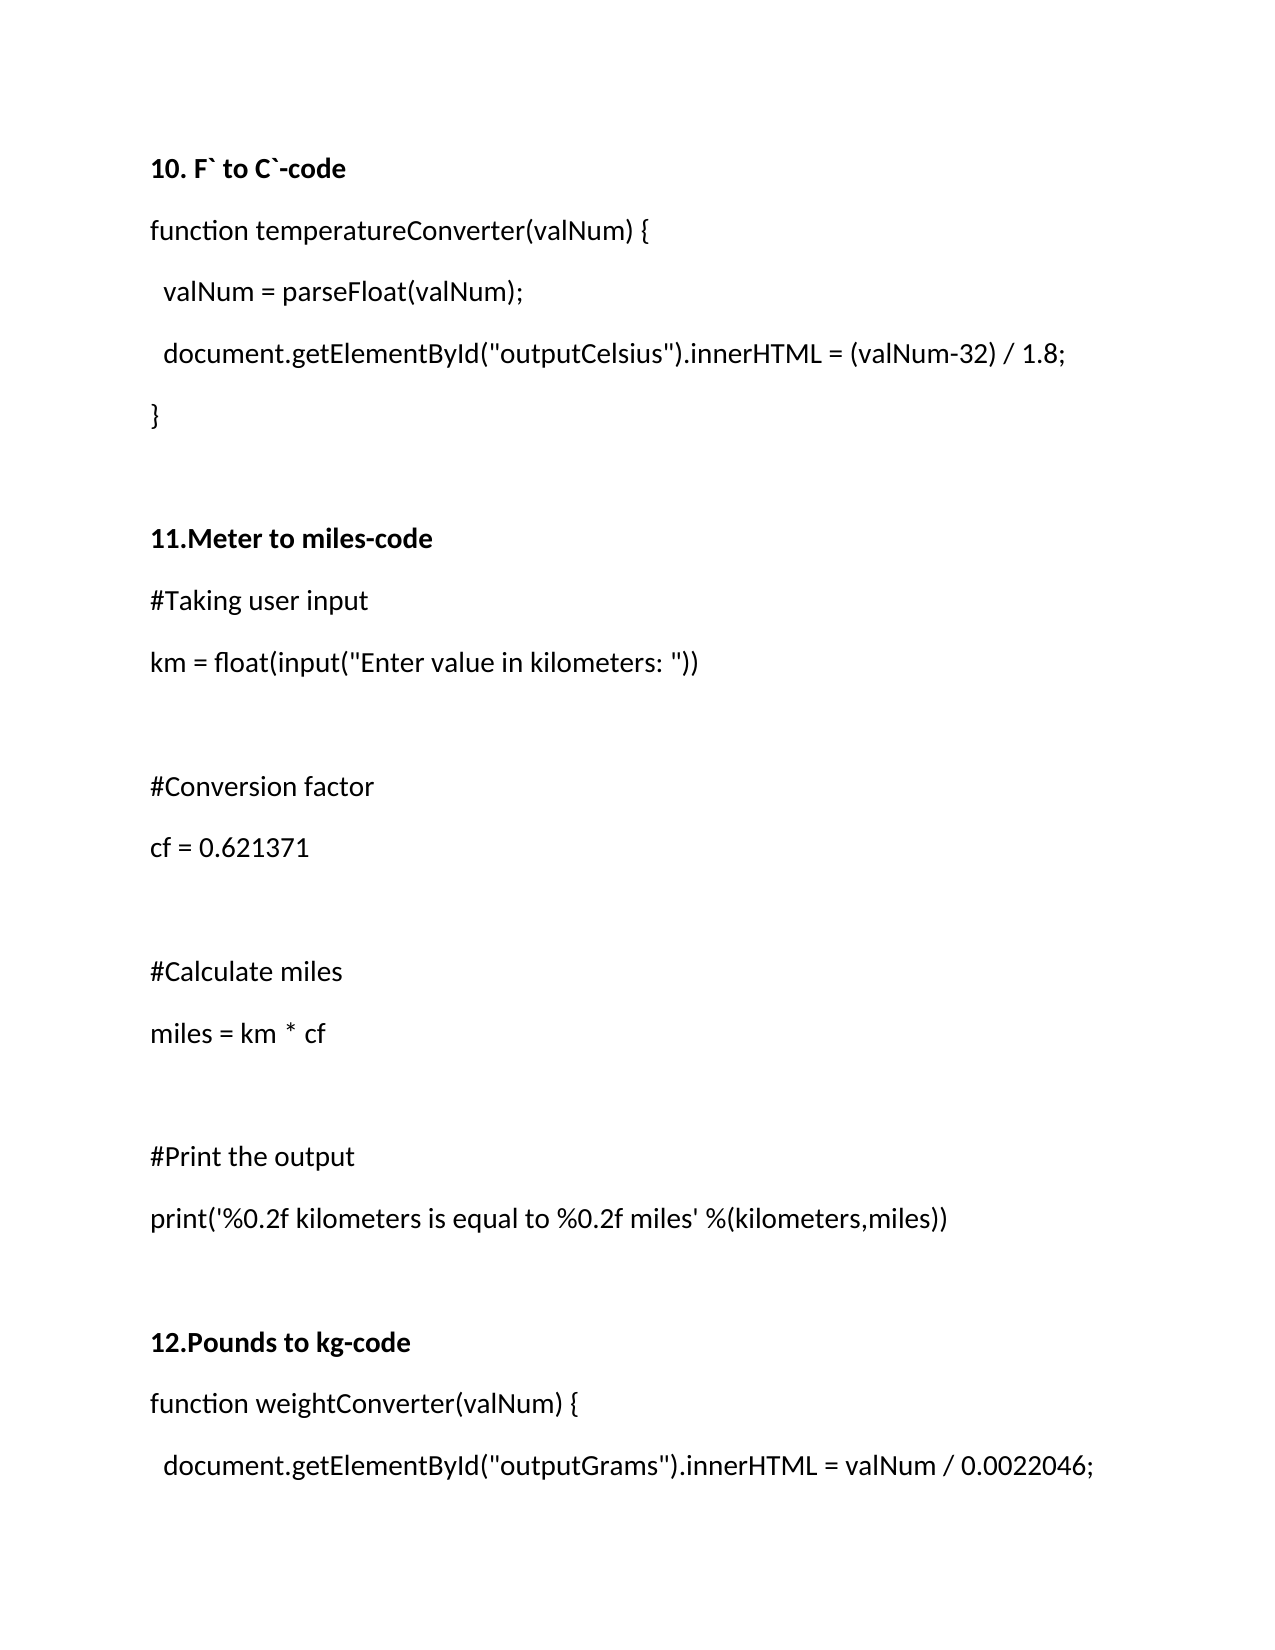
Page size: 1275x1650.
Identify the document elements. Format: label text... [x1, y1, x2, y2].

text #Conversion factor [150, 768, 1125, 803]
text print('%0.2f kilometers is equal to %0.2f miles' %(kilometers,miles)) [150, 1200, 1125, 1236]
text 12.Pounds to kg-code [150, 1324, 1125, 1359]
text function weightConverter(valNum) { [150, 1385, 1125, 1421]
text 10. F` to C`-code [150, 150, 1125, 186]
text document.getElementById("outputGrams").innerHTML = valNum / 0.0022046; [150, 1447, 1125, 1483]
text km = float(input("Enter value in kilometers: ")) [150, 644, 1125, 680]
text document.getElementById("outputCelsius").innerHTML = (valNum-32) / 1.8; [150, 335, 1125, 371]
text cf = 0.621371 [150, 829, 1125, 865]
text 11.Meter to miles-code [150, 521, 1125, 556]
text #Print the output [150, 1138, 1125, 1174]
text } [150, 397, 1125, 433]
text #Calculate miles [150, 953, 1125, 989]
text function temperatureConverter(valNum) { [150, 212, 1125, 247]
text miles = km * cf [150, 1015, 1125, 1050]
text valNum = parseFloat(valNum); [150, 273, 1125, 309]
text #Taking user input [150, 582, 1125, 618]
